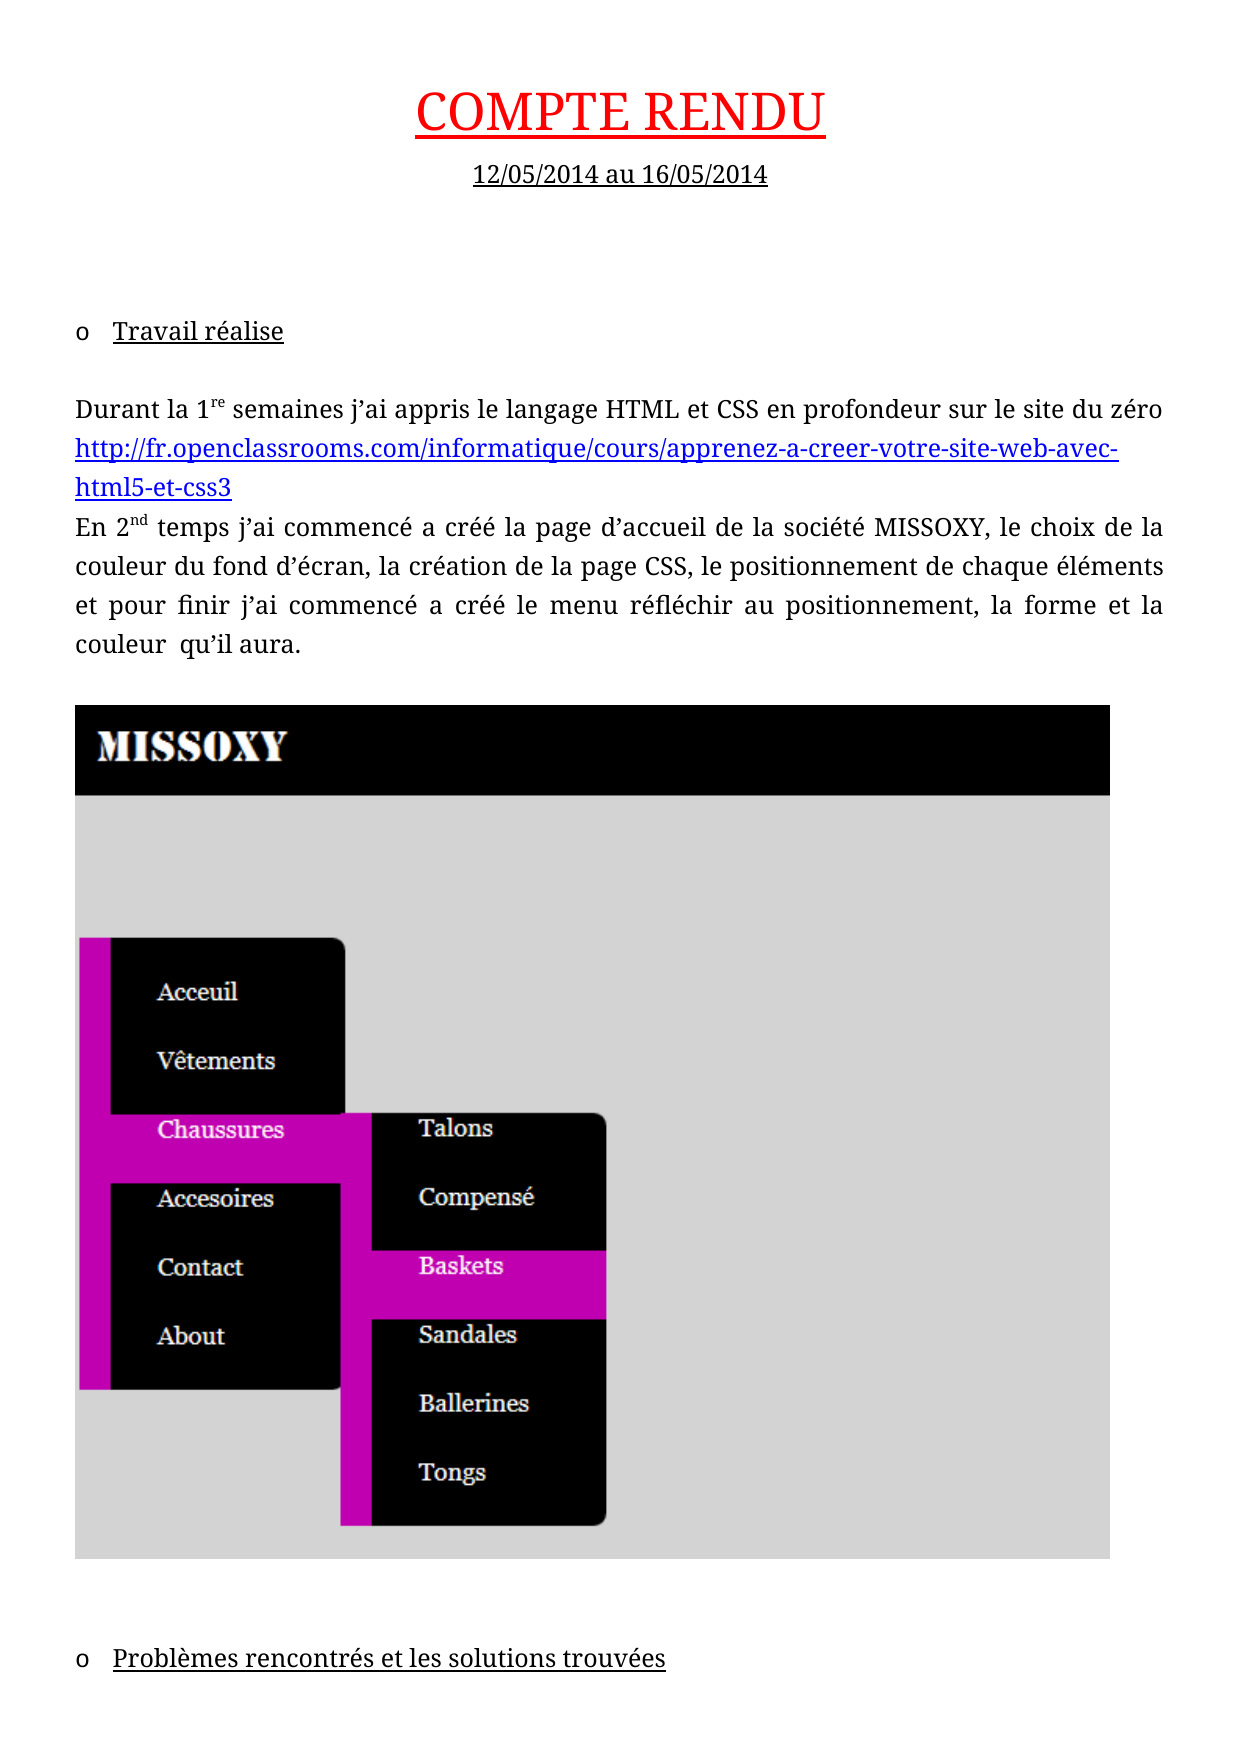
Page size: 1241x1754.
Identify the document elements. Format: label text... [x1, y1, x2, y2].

text COMPTE RENDU [75, 75, 1165, 146]
list Durant la 1re semaines j’ai appris le langage HTML et CSS en profondeur sur le site du zéro http://fr.openclassrooms.com/informatique/cours/apprenez-a-creer-votre-site-web-avec-html5-et-css3 [75, 392, 1165, 504]
text 12/05/2014 au 16/05/2014 [75, 157, 1165, 191]
picture [75, 705, 1110, 1559]
list Travail réalise [75, 313, 1165, 347]
list En 2nd temps j’ai commencé a créé la page d’accueil de la société MISSOXY, le choix de la couleur du fond d’écran, la création de la page CSS, le positionnement de chaque éléments et pour finir j’ai commencé a créé le menu réfléchir au positionnement, la forme et la couleur qu’il aura. [75, 509, 1165, 661]
list Problèmes rencontrés et les solutions trouvées [75, 1641, 1165, 1675]
